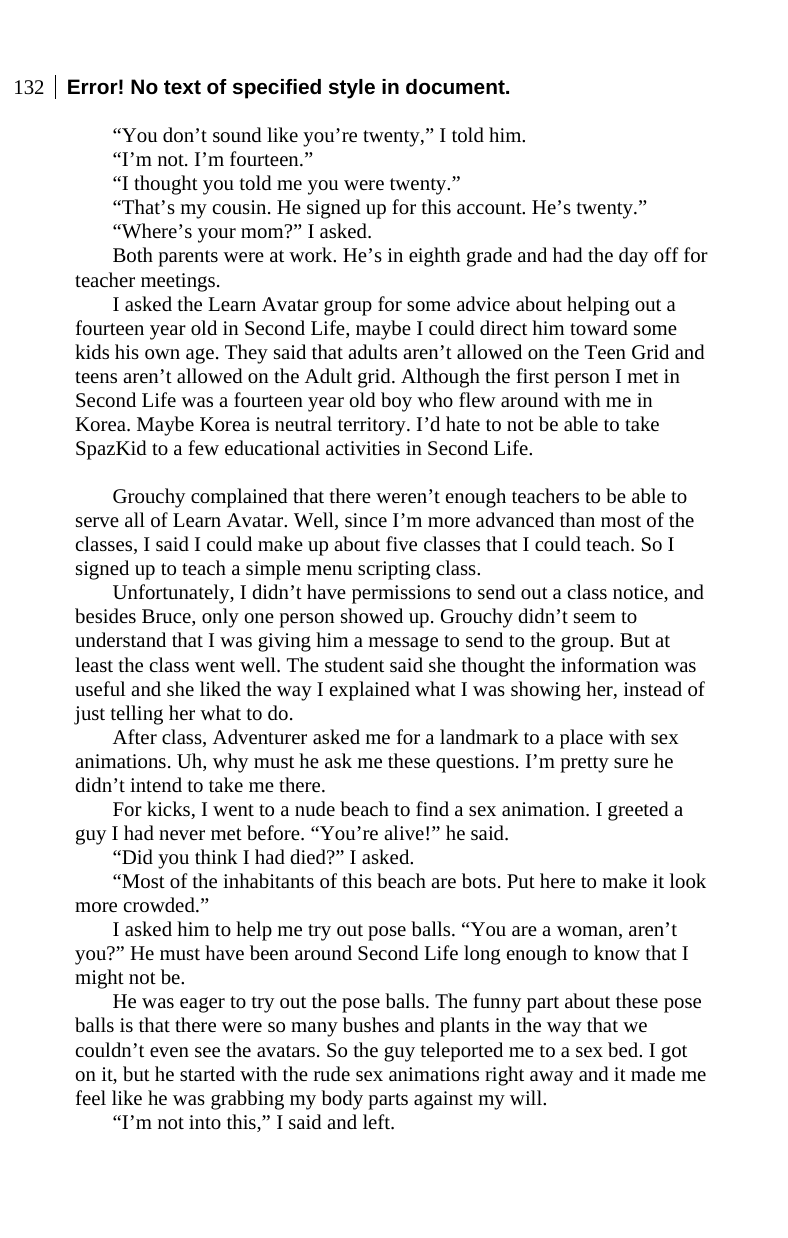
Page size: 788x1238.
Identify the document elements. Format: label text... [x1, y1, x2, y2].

text “You don’t sound like you’re twenty,” I told him. [75, 123, 712, 147]
text Both parents were at work. He’s in eighth grade and had the day off for teacher meetings. [75, 243, 712, 292]
text Unfortunately, I didn’t have permissions to send out a class notice, and besides Bruce, only one person showed up. Grouchy didn’t seem to understand that I was giving him a message to send to the group. But at least the class went well. The student said she thought the information was useful and she liked the way I explained what I was showing her, instead of just telling her what to do. [75, 580, 712, 725]
text “Did you think I had died?” I asked. [75, 845, 712, 869]
text He was eager to try out the pose balls. The funny part about these pose balls is that there were so many bushes and plants in the way that we couldn’t even see the avatars. So the guy teleported me to a sex bed. I got on it, but he started with the rude sex animations right away and it made me feel like he was grabbing my body parts against my will. [75, 989, 712, 1110]
text Grouchy complained that there weren’t enough teachers to be able to serve all of Learn Avatar. Well, since I’m more advanced than most of the classes, I said I could make up about five classes that I could teach. So I signed up to teach a simple menu scripting class. [75, 484, 712, 580]
text “Where’s your mom?” I asked. [75, 219, 712, 243]
text “I thought you told me you were twenty.” [75, 171, 712, 195]
text “I’m not. I’m fourteen.” [75, 147, 712, 171]
text After class, Adventurer asked me for a landmark to a place with sex animations. Uh, why must he ask me these questions. I’m pretty sure he didn’t intend to take me there. [75, 725, 712, 797]
text “Most of the inhabitants of this beach are bots. Put here to make it look more crowded.” [75, 869, 712, 917]
text For kicks, I went to a nude beach to find a sex animation. I greeted a guy I had never met before. “You’re alive!” he said. [75, 797, 712, 845]
text “I’m not into this,” I said and left. [75, 1110, 712, 1134]
text I asked him to help me try out pose balls. “You are a woman, aren’t you?” He must have been around Second Life long enough to know that I might not be. [75, 917, 712, 989]
text I asked the Learn Avatar group for some advice about helping out a fourteen year old in Second Life, maybe I could direct him toward some kids his own age. They said that adults aren’t allowed on the Teen Grid and teens aren’t allowed on the Adult grid. Although the first person I met in Second Life was a fourteen year old boy who flew around with me in Korea. Maybe Korea is neutral territory. I’d hate to not be able to take SpazKid to a few educational activities in Second Life. [75, 292, 712, 460]
text “That’s my cousin. He signed up for this account. He’s twenty.” [75, 195, 712, 219]
